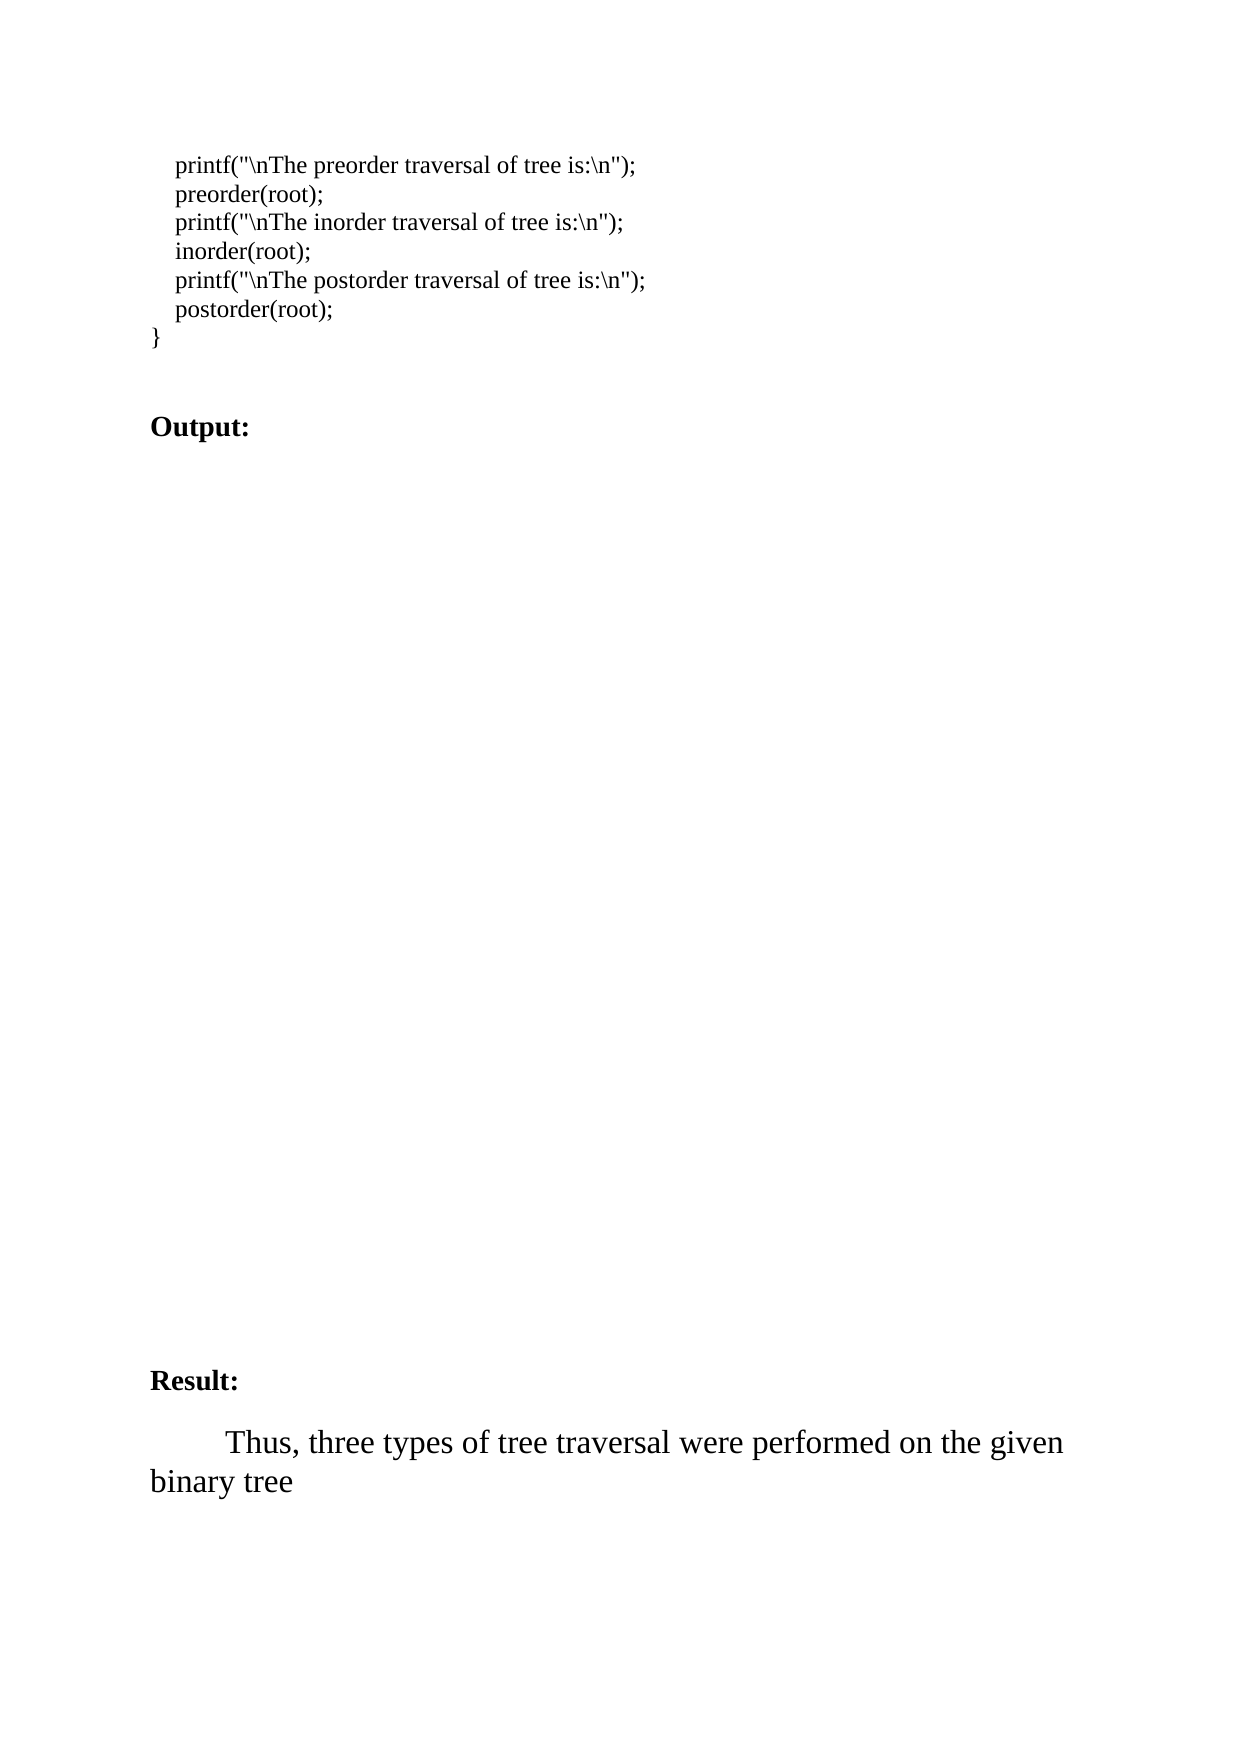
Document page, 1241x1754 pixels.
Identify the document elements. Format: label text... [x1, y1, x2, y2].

text postorder(root); [150, 294, 1090, 322]
list Result: [150, 1363, 1090, 1397]
text } [150, 322, 1090, 351]
text printf("\nThe inorder traversal of tree is:\n"); [150, 207, 1090, 236]
text inorder(root); [150, 236, 1090, 265]
text Thus, three types of tree traversal were performed on the given binary tree [150, 1422, 1090, 1499]
text printf("\nThe postorder traversal of tree is:\n"); [150, 265, 1090, 294]
text preorder(root); [150, 179, 1090, 207]
text Output: [150, 409, 1090, 442]
text printf("\nThe preorder traversal of tree is:\n"); [150, 150, 1090, 179]
